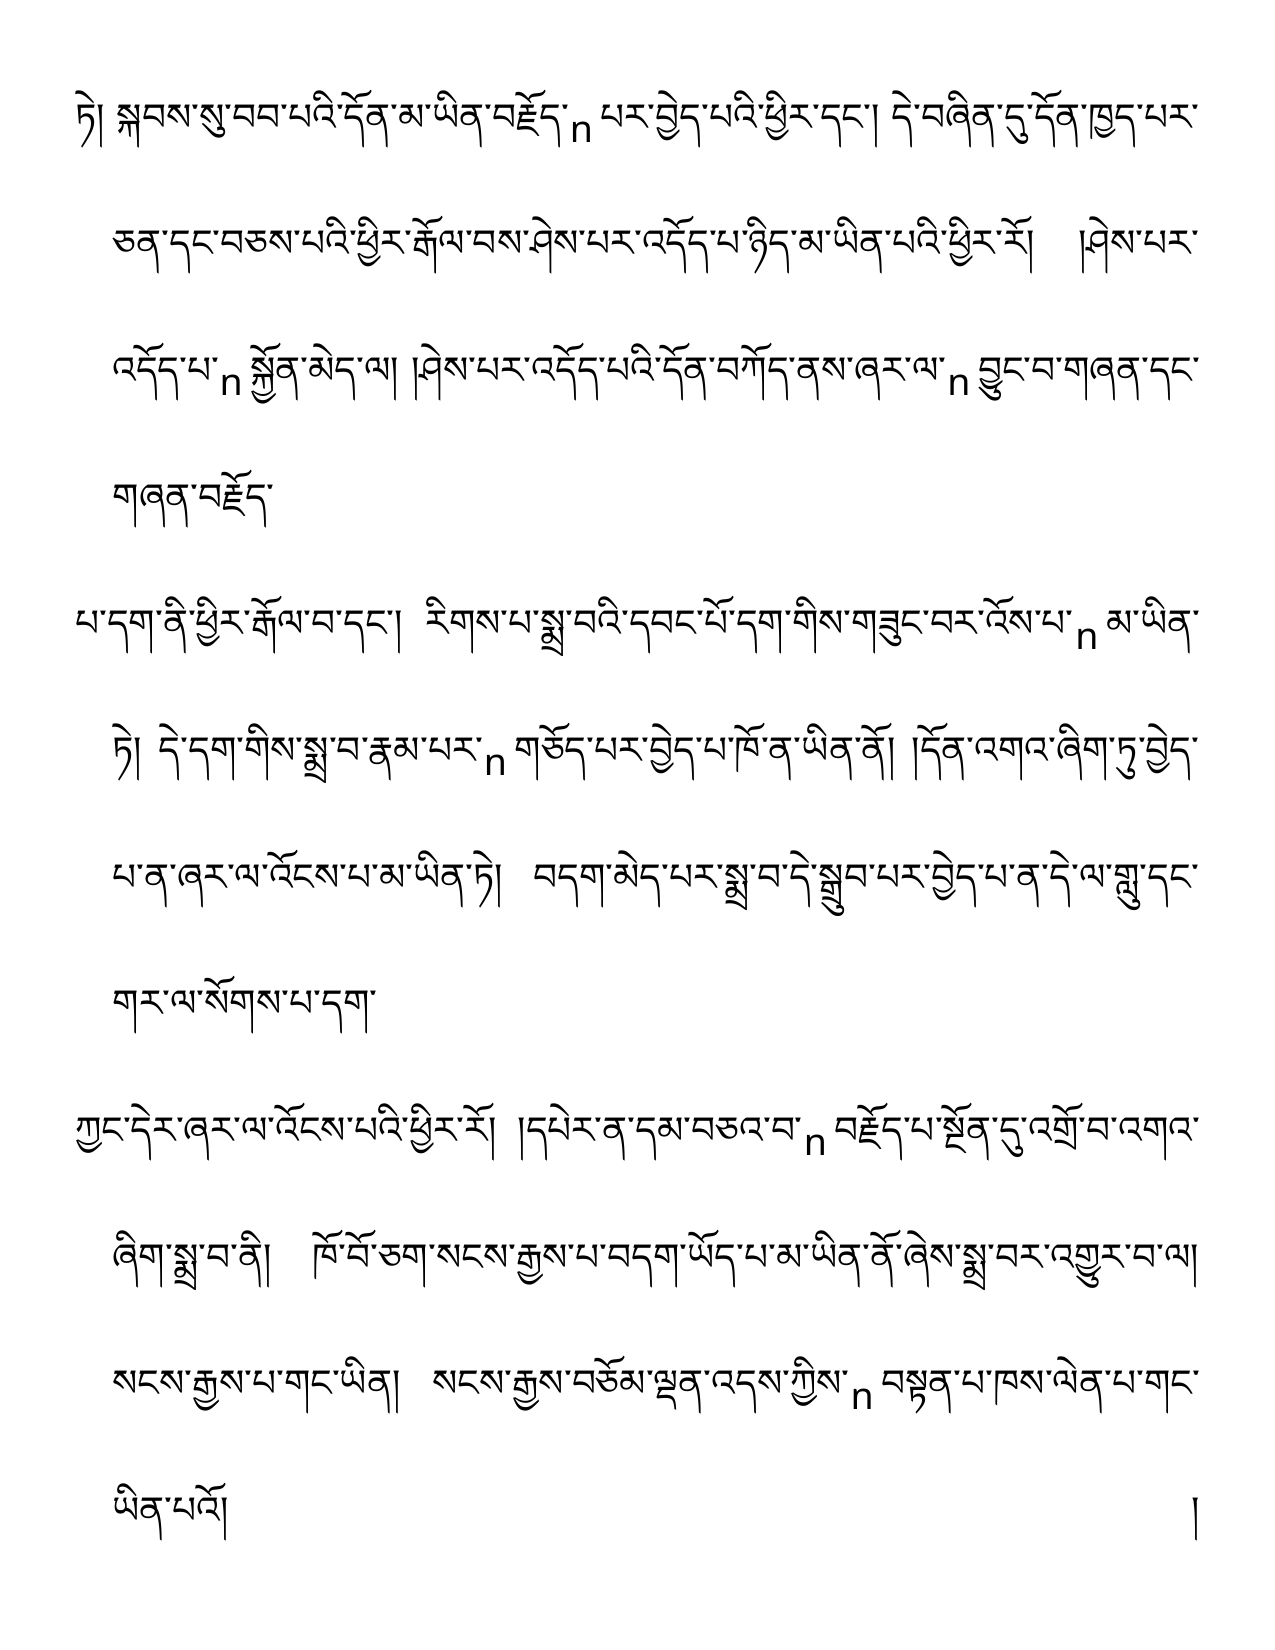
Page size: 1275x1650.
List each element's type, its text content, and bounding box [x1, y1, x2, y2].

text པ་དག་ནི་ཕྱིར་རྒོལ་བ་དང་། རིགས་པ་སྨྲ་བའི་དབང་པོ་དག་གིས་གཟུང་བར་འོས་པ་nམ་ཡིན་ཏེ། དེ་དག་གིས་སྨྲ་བ་རྣམ་པར་nགཅོད་པར་བྱེད་པ་ཁོ་ན་ཡིན་ནོ། །དོན་འགའ་ཞིག་ཏུ་བྱེད་པ་ན་ཞར་ལ་འོངས་པ་མ་ཡིན་ཏེ། བདག་མེད་པར་སྨྲ་བ་དེ་སྒྲུབ་པར་བྱེད་པ་ན་དེ་ལ་གླུ་དང་གར་ལ་སོགས་པ་དག་ [75, 582, 1200, 1067]
text ཀྱང་དེར་ཞར་ལ་འོངས་པའི་ཕྱིར་རོ། །དཔེར་ན་དམ་བཅའ་བ་nབརྗོད་པ་སྔོན་དུ་འགྲོ་བ་འགའ་ཞིག་སྨྲ་བ་ནི། ཁོ་བོ་ཅག་སངས་རྒྱས་པ་བདག་ཡོད་པ་མ་ཡིན་ནོ་ཞེས་སྨྲ་བར་འགྱུར་བ་ལ། སངས་རྒྱས་པ་གང་ཡིན། སངས་རྒྱས་བཅོམ་ལྡན་འདས་ཀྱིས་nབསྟན་པ་ཁས་ལེན་པ་གང་ཡིན་པའོ། ། [75, 1088, 1200, 1574]
text ཏེ། སྐབས་སུ་བབ་པའི་དོན་མ་ཡིན་བརྗོད་nཔར་བྱེད་པའི་ཕྱིར་དང་། དེ་བཞིན་དུ་དོན་ཁྱད་པར་ཅན་དང་བཅས་པའི་ཕྱིར་རྒོལ་བས་ཤེས་པར་འདོད་པ་ཉིད་མ་ཡིན་པའི་ཕྱིར་རོ། །ཤེས་པར་འདོད་པ་nསྐྱོན་མེད་ལ། །ཤེས་པར་འདོད་པའི་དོན་བཀོད་ནས་ཞར་ལ་nབྱུང་བ་གཞན་དང་གཞན་བརྗོད་ [75, 75, 1200, 561]
